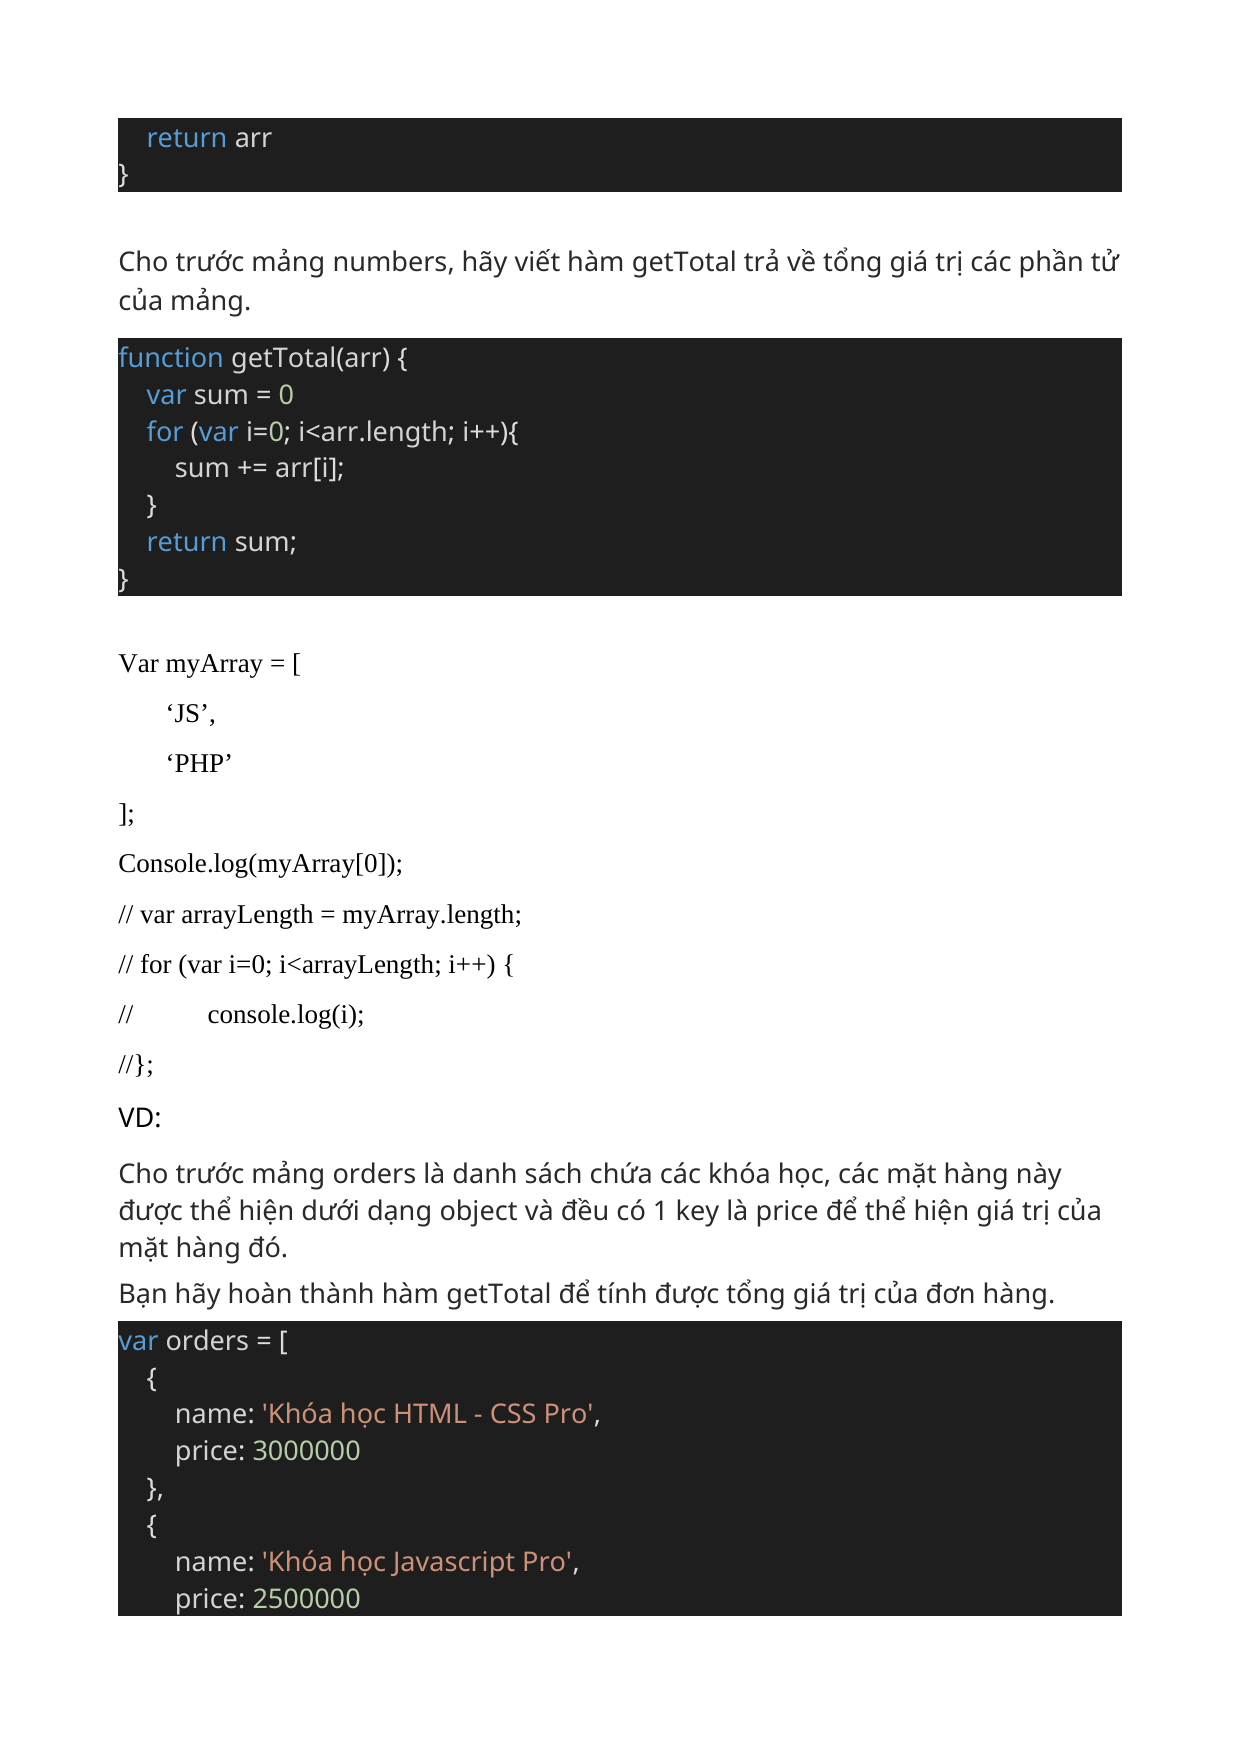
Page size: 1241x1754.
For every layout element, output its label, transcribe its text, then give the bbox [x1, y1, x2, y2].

text name: 'Khóa học Javascript Pro', [118, 1542, 1122, 1579]
text //}; [118, 1048, 1122, 1079]
text return sum; [118, 523, 1122, 559]
text ‘PHP’ [118, 747, 1122, 778]
text { [118, 1506, 1122, 1542]
text name: 'Khóa học HTML - CSS Pro', [118, 1395, 1122, 1432]
text } [118, 559, 1122, 596]
text ‘JS’, [118, 697, 1122, 728]
text // for (var i=0; i<arrayLength; i++) { [118, 948, 1122, 979]
text ]; [118, 797, 1122, 828]
text } [118, 155, 1122, 192]
text sum += arr[i]; [118, 449, 1122, 486]
text // var arrayLength = myArray.length; [118, 898, 1122, 929]
text // console.log(i); [118, 998, 1122, 1029]
text for (var i=0; i<arr.length; i++){ [118, 412, 1122, 449]
text { [118, 1358, 1122, 1395]
text price: 2500000 [118, 1579, 1122, 1616]
text var sum = 0 [118, 375, 1122, 412]
text Console.log(myArray[0]); [118, 847, 1122, 879]
text Bạn hãy hoàn thành hàm getTotal để tính được tổng giá trị của đơn hàng. [118, 1275, 1122, 1312]
text Var myArray = [ [118, 647, 1122, 678]
text } [118, 486, 1122, 523]
text function getTotal(arr) { [118, 338, 1122, 375]
text var orders = [ [118, 1321, 1122, 1358]
text Cho trước mảng numbers, hãy viết hàm getTotal trả về tổng giá trị các phần tử của mảng. [118, 242, 1122, 319]
text }, [118, 1469, 1122, 1506]
text Cho trước mảng orders là danh sách chứa các khóa học, các mặt hàng này được thể hiện dưới dạng object và đều có 1 key là price để thể hiện giá trị của mặt hàng đó. [118, 1155, 1122, 1266]
text price: 3000000 [118, 1432, 1122, 1469]
text VD: [118, 1098, 1122, 1135]
text return arr [118, 118, 1122, 155]
